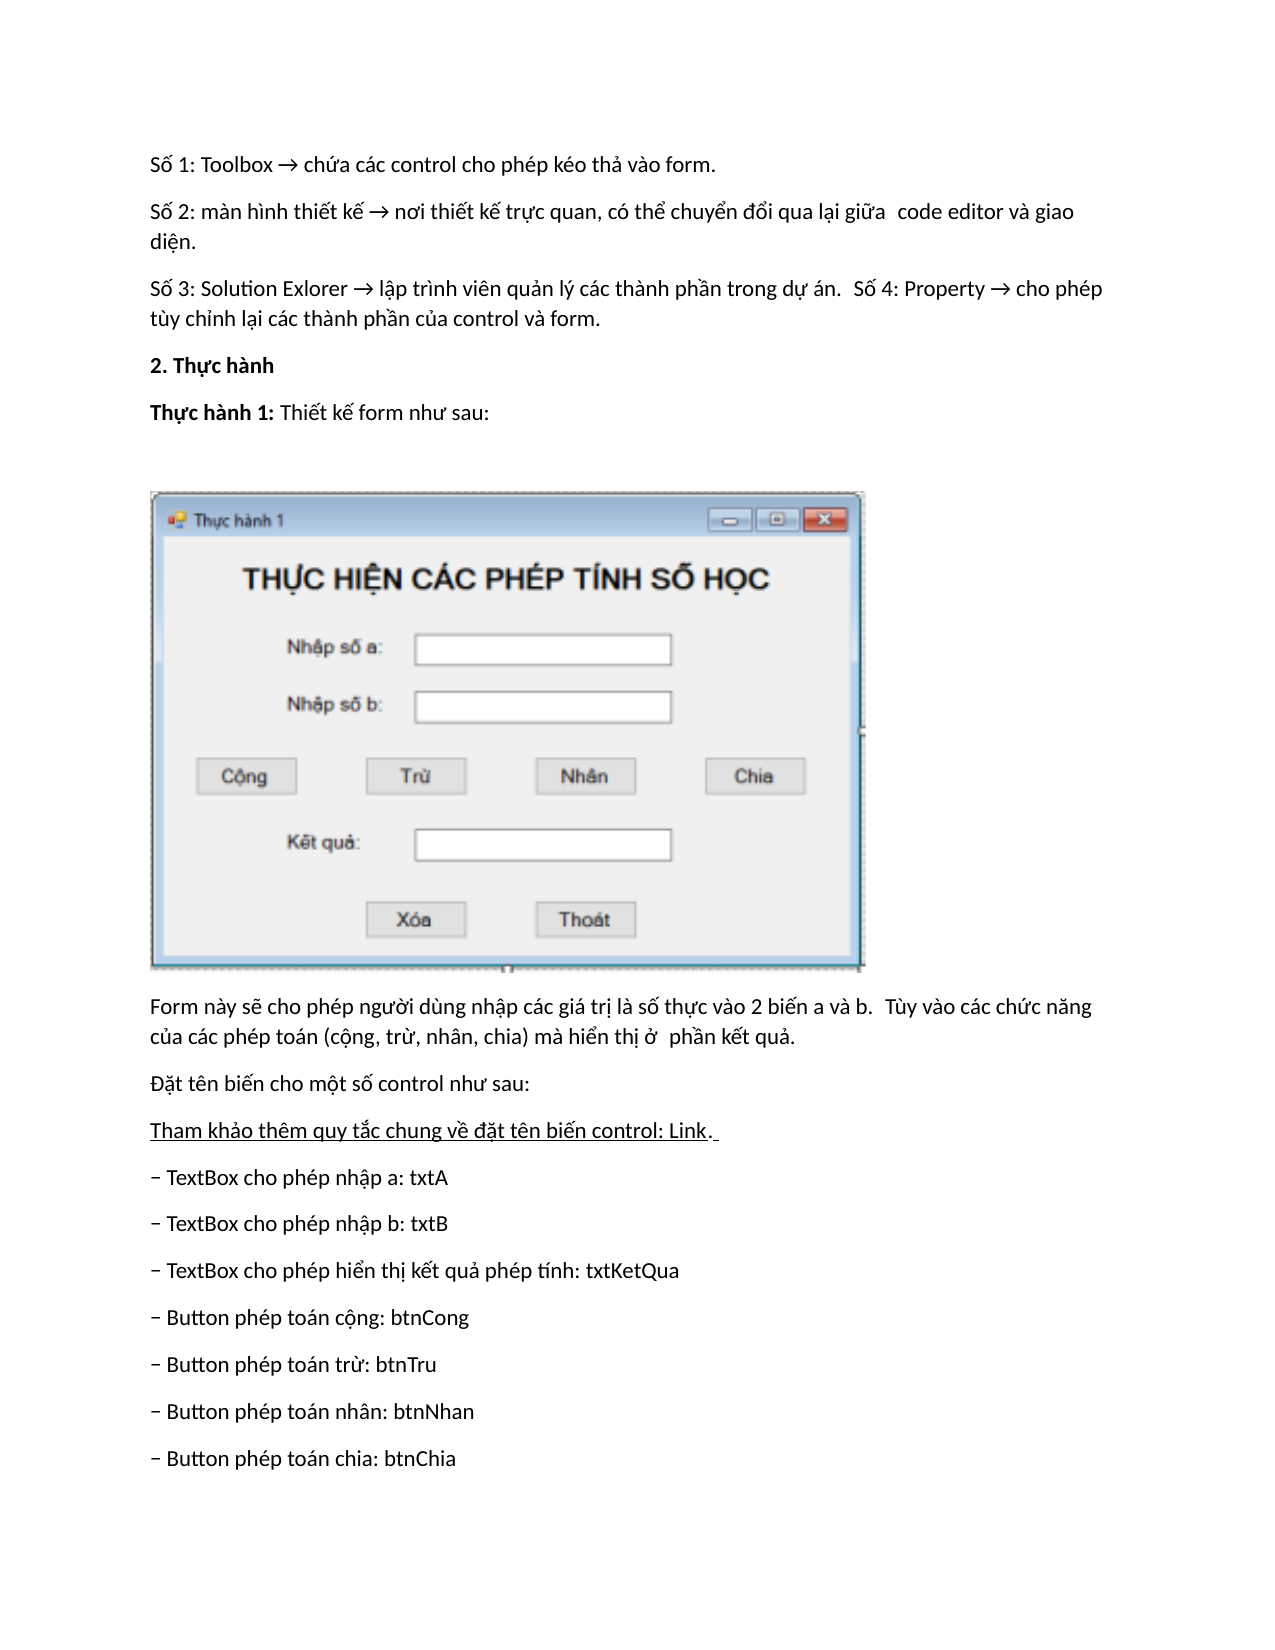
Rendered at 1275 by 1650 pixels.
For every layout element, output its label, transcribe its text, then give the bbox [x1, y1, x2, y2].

text − Button phép toán chia: btnChia [150, 1444, 1125, 1472]
text − TextBox cho phép hiển thị kết quả phép tính: txtKetQua [150, 1256, 1125, 1284]
text Thực hành 1: Thiết kế form như sau: [150, 398, 1125, 426]
text Số 1: Toolbox → chứa các control cho phép kéo thả vào form. [150, 150, 1125, 178]
text 2. Thực hành [150, 351, 1125, 379]
text − TextBox cho phép nhập a: txtA [150, 1163, 1125, 1191]
text Đặt tên biến cho một số control như sau: [150, 1069, 1125, 1097]
picture [150, 491, 866, 973]
text − Button phép toán nhân: btnNhan [150, 1397, 1125, 1425]
text Form này sẽ cho phép người dùng nhập các giá trị là số thực vào 2 biến a và b. Tùy vào các chức năng của các phép toán (cộng, trừ, nhân, chia) mà hiển thị ở phần kết quả. [150, 992, 1125, 1050]
text Số 3: Solution Exlorer → lập trình viên quản lý các thành phần trong dự án. Số 4: Property → cho phép tùy chỉnh lại các thành phần của control và form. [150, 274, 1125, 332]
text − Button phép toán trừ: btnTru [150, 1350, 1125, 1378]
text Tham khảo thêm quy tắc chung về đặt tên biến control: Link. [150, 1116, 1125, 1144]
text − TextBox cho phép nhập b: txtB [150, 1209, 1125, 1237]
text Số 2: màn hình thiết kế → nơi thiết kế trực quan, có thể chuyển đổi qua lại giữa code editor và giao diện. [150, 197, 1125, 255]
text − Button phép toán cộng: btnCong [150, 1303, 1125, 1331]
